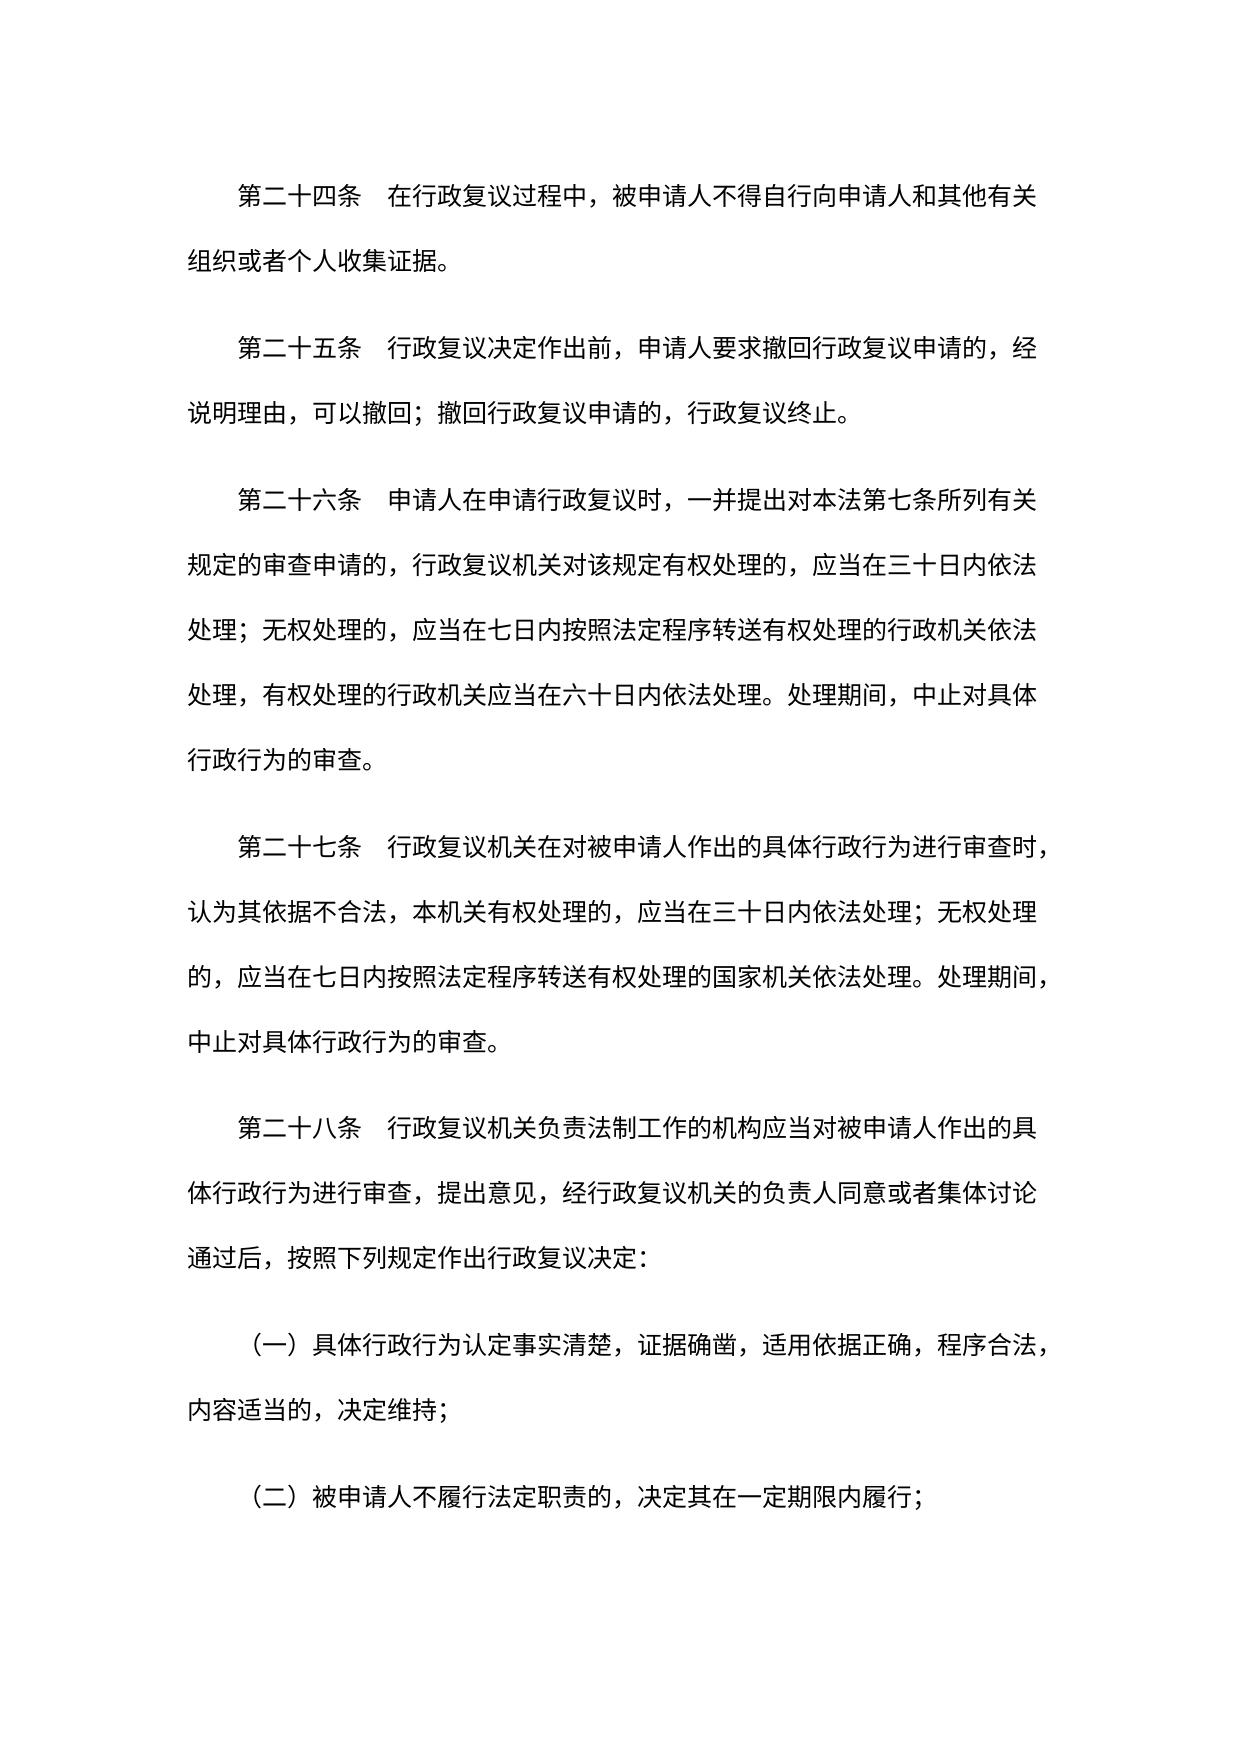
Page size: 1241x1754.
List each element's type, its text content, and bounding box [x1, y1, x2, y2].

text 第二十五条 行政复议决定作出前，申请人要求撤回行政复议申请的，经说明理由，可以撤回；撤回行政复议申请的，行政复议终止。 [187, 314, 1053, 444]
text 第二十八条 行政复议机关负责法制工作的机构应当对被申请人作出的具体行政行为进行审查，提出意见，经行政复议机关的负责人同意或者集体讨论通过后，按照下列规定作出行政复议决定： [187, 1094, 1053, 1289]
text 第二十四条 在行政复议过程中，被申请人不得自行向申请人和其他有关组织或者个人收集证据。 [187, 162, 1053, 292]
text （一）具体行政行为认定事实清楚，证据确凿，适用依据正确，程序合法，内容适当的，决定维持； [187, 1311, 1053, 1441]
text 第二十六条 申请人在申请行政复议时，一并提出对本法第七条所列有关规定的审查申请的，行政复议机关对该规定有权处理的，应当在三十日内依法处理；无权处理的，应当在七日内按照法定程序转送有权处理的行政机关依法处理，有权处理的行政机关应当在六十日内依法处理。处理期间，中止对具体行政行为的审查。 [187, 466, 1053, 791]
text （二）被申请人不履行法定职责的，决定其在一定期限内履行； [187, 1463, 1053, 1528]
text 第二十七条 行政复议机关在对被申请人作出的具体行政行为进行审查时，认为其依据不合法，本机关有权处理的，应当在三十日内依法处理；无权处理的，应当在七日内按照法定程序转送有权处理的国家机关依法处理。处理期间，中止对具体行政行为的审查。 [187, 813, 1053, 1073]
